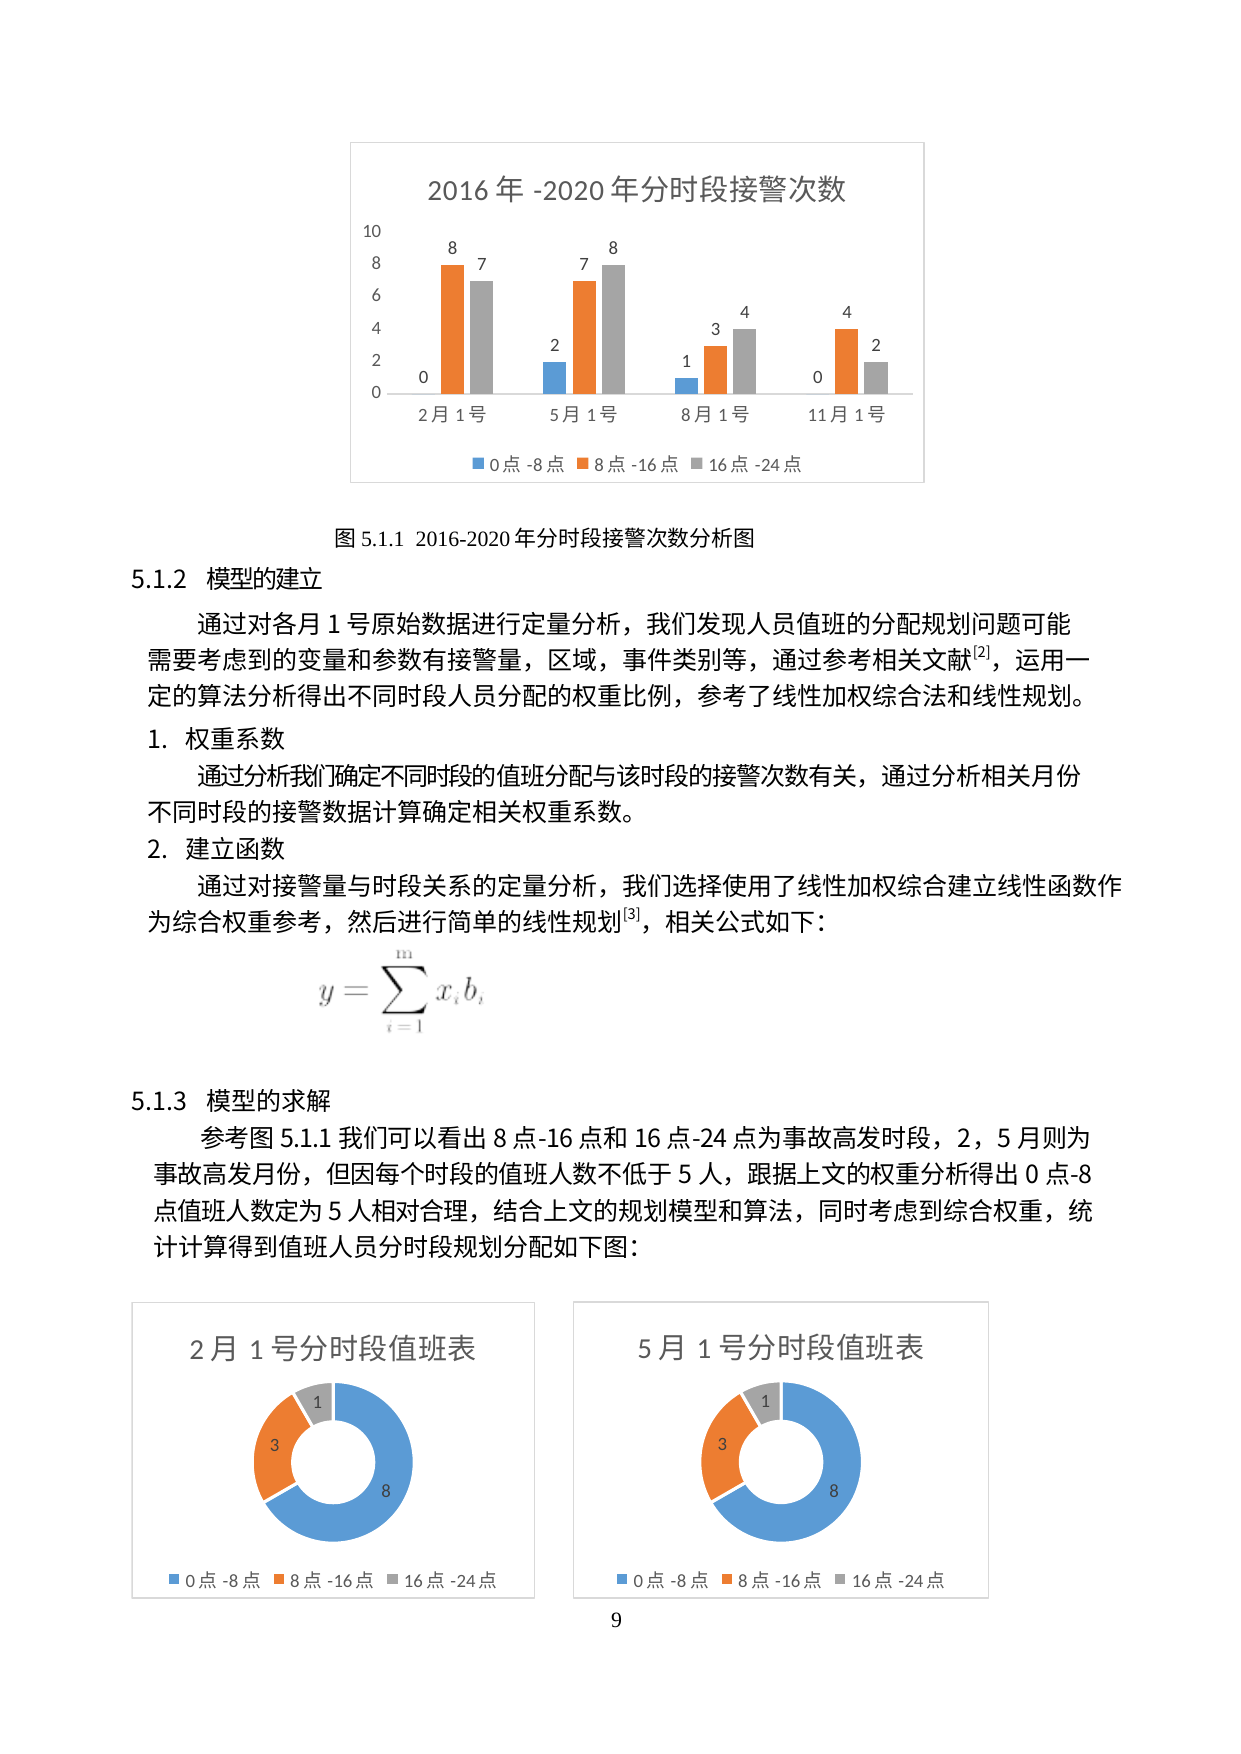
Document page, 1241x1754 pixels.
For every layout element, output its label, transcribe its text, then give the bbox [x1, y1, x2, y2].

list 建立函数 [148, 829, 1130, 866]
list 模型的建立 [131, 559, 1130, 596]
text 通过分析我们确定不同时段的值班分配与该时段的接警次数有关，通过分析相关月份不同时段的接警数据计算确定相关权重系数。 [148, 756, 1093, 829]
text 通过对接警量与时段关系的定量分析，我们选择使用了线性加权综合建立线性函数作为综合权重参考，然后进行简单的线性规划[3]，相关公式如下： [148, 866, 1130, 939]
text 图 5.1.1 2016-2020年分时段接警次数分析图 [131, 512, 1130, 552]
text 参考图5.1.1我们可以看出8点-16点和16点-24点为事故高发时段，2，5月则为事故高发月份，但因每个时段的值班人数不低于5人，跟据上文的权重分析得出0点-8点值班人数定为5人相对合理，结合上文的规划模型和算法，同时考虑到综合权重，统计计算得到值班人员分时段规划分配如下图： [153, 1118, 1093, 1264]
list 模型的求解 [131, 1082, 1130, 1118]
text 通过对各月1号原始数据进行定量分析，我们发现人员值班的分配规划问题可能需要考虑到的变量和参数有接警量，区域，事件类别等，通过参考相关文献[2]，运用一定的算法分析得出不同时段人员分配的权重比例，参考了线性加权综合法和线性规划。 [148, 604, 1092, 713]
list 权重系数 [148, 720, 1130, 756]
